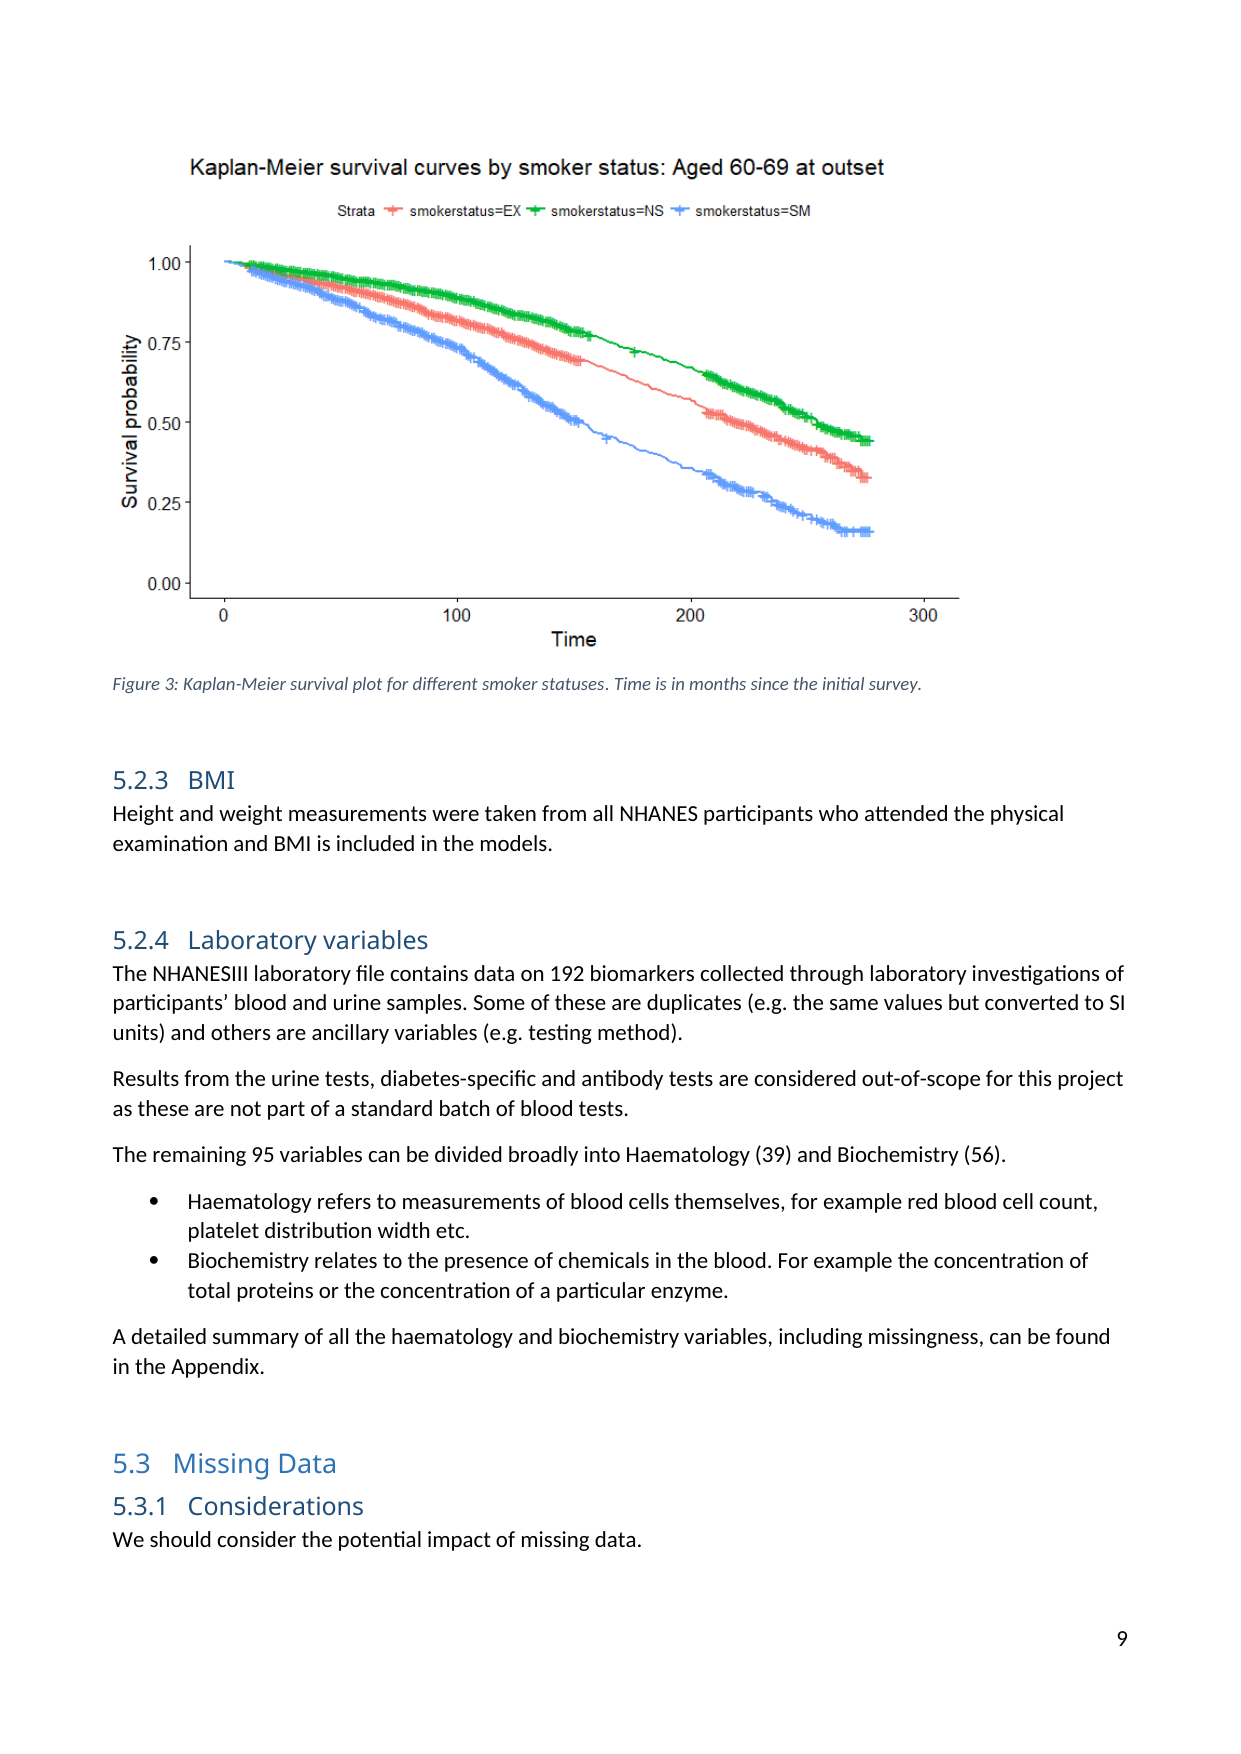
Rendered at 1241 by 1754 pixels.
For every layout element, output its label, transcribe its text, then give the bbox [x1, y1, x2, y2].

text We should consider the potential impact of missing data. [112, 1525, 1128, 1553]
text The NHANESIII laboratory file contains data on 192 biomarkers collected through laboratory investigations of participants’ blood and urine samples. Some of these are duplicates (e.g. the same values but converted to SI units) and others are ancillary variables (e.g. testing method). [112, 959, 1128, 1046]
text Results from the urine tests, diabetes-specific and antibody tests are considered out-of-scope for this project as these are not part of a standard batch of blood tests. [112, 1064, 1128, 1122]
subtitle Missing Data [112, 1445, 1128, 1482]
text A detailed summary of all the haematology and biochemistry variables, including missingness, can be found in the Appendix. [112, 1322, 1128, 1380]
subtitle Laboratory variables [112, 923, 1128, 957]
text Figure 3: Kaplan-Meier survival plot for different smoker statuses. Time is in months since the initial survey. [112, 672, 1128, 695]
picture [112, 150, 968, 654]
text Height and weight measurements were taken from all NHANES participants who attended the physical examination and BMI is included in the models. [112, 799, 1128, 857]
subtitle Considerations [112, 1489, 1128, 1523]
list Biochemistry relates to the presence of chemicals in the blood. For example the concentration of total proteins or the concentration of a particular enzyme. [150, 1246, 1128, 1304]
text The remaining 95 variables can be divided broadly into Haematology (39) and Biochemistry (56). [112, 1141, 1128, 1168]
subtitle BMI [112, 763, 1128, 797]
list Haematology refers to measurements of blood cells themselves, for example red blood cell count, platelet distribution width etc. [150, 1187, 1128, 1244]
